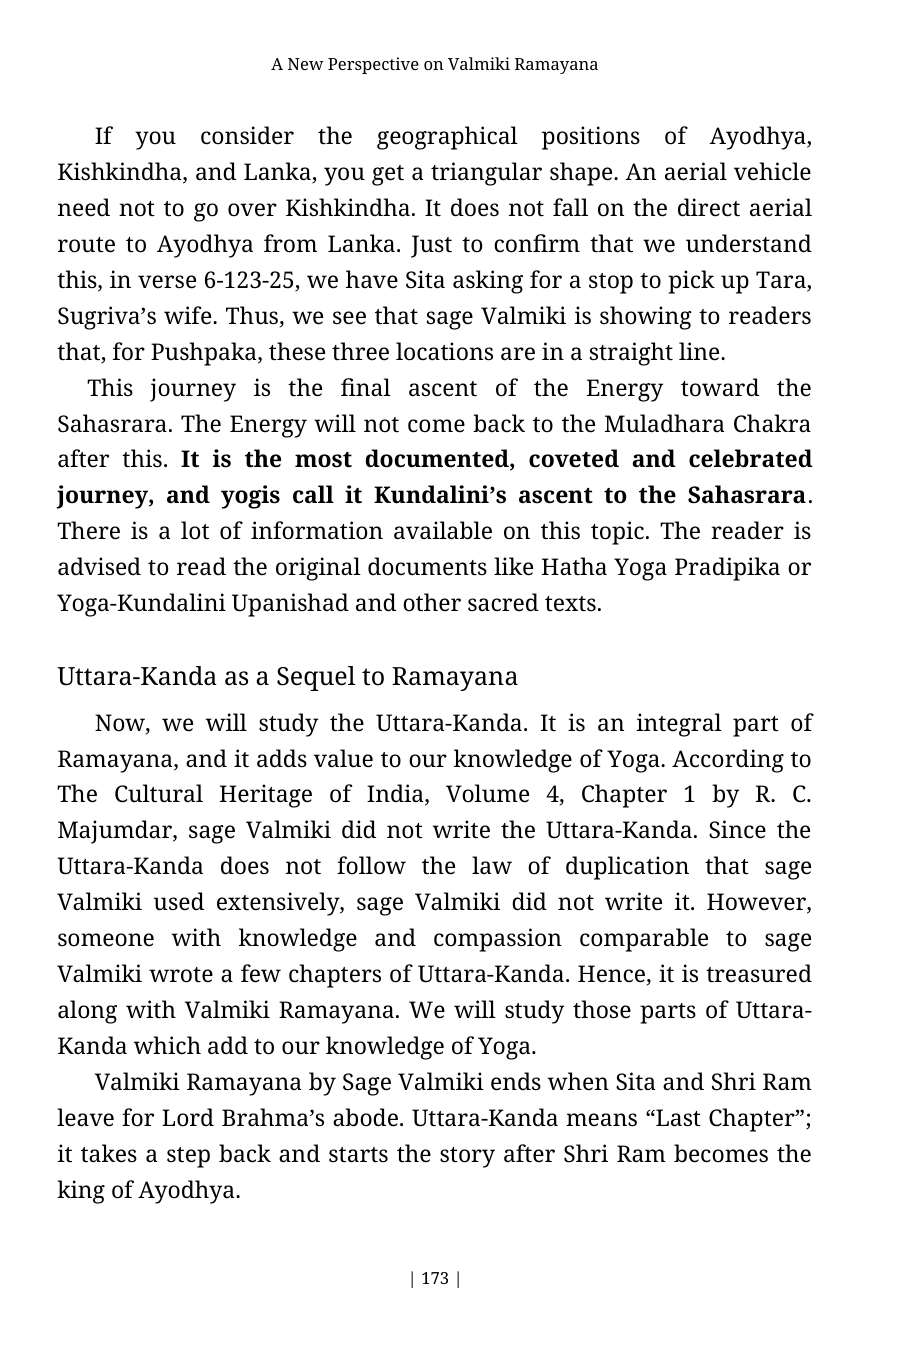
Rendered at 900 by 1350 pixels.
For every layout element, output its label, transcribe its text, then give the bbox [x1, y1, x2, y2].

text Now, we will study the Uttara-Kanda. It is an integral part of Ramayana, and it adds value to our knowledge of Yoga. According to The Cultural Heritage of India, Volume 4, Chapter 1 by R. C. Majumdar, sage Valmiki did not write the Uttara-Kanda. Since the Uttara-Kanda does not follow the law of duplication that sage Valmiki used extensively, sage Valmiki did not write it. However, someone with knowledge and compassion comparable to sage Valmiki wrote a few chapters of Uttara-Kanda. Hence, it is treasured along with Valmiki Ramayana. We will study those parts of Uttara-Kanda which add to our knowledge of Yoga. [57, 707, 813, 1061]
text This journey is the final ascent of the Energy toward the Sahasrara. The Energy will not come back to the Muladhara Chakra after this. It is the most documented, coveted and celebrated journey, and yogis call it Kundalini’s ascent to the Sahasrara. There is a lot of information available on this topic. The reader is advised to read the original documents like Hatha Yoga Pradipika or Yoga-Kundalini Upanishad and other sacred texts. [57, 372, 813, 618]
text Valmiki Ramayana by Sage Valmiki ends when Sita and Shri Ram leave for Lord Brahma’s abode. Uttara-Kanda means “Last Chapter”; it takes a step back and starts the story after Shri Ram becomes the king of Ayodhya. [57, 1066, 813, 1205]
text If you consider the geographical positions of Ayodhya, Kishkindha, and Lanka, you get a triangular shape. An aerial vehicle need not to go over Kishkindha. It does not fall on the direct aerial route to Ayodhya from Lanka. Just to confirm that we understand this, in verse 6-123-25, we have Sita asking for a stop to pick up Tara, Sugriva’s wife. Thus, we see that sage Valmiki is showing to readers that, for Pushpaka, these three locations are in a straight line. [57, 120, 813, 367]
subtitle Uttara-Kanda as a Sequel to Ramayana [57, 659, 813, 693]
